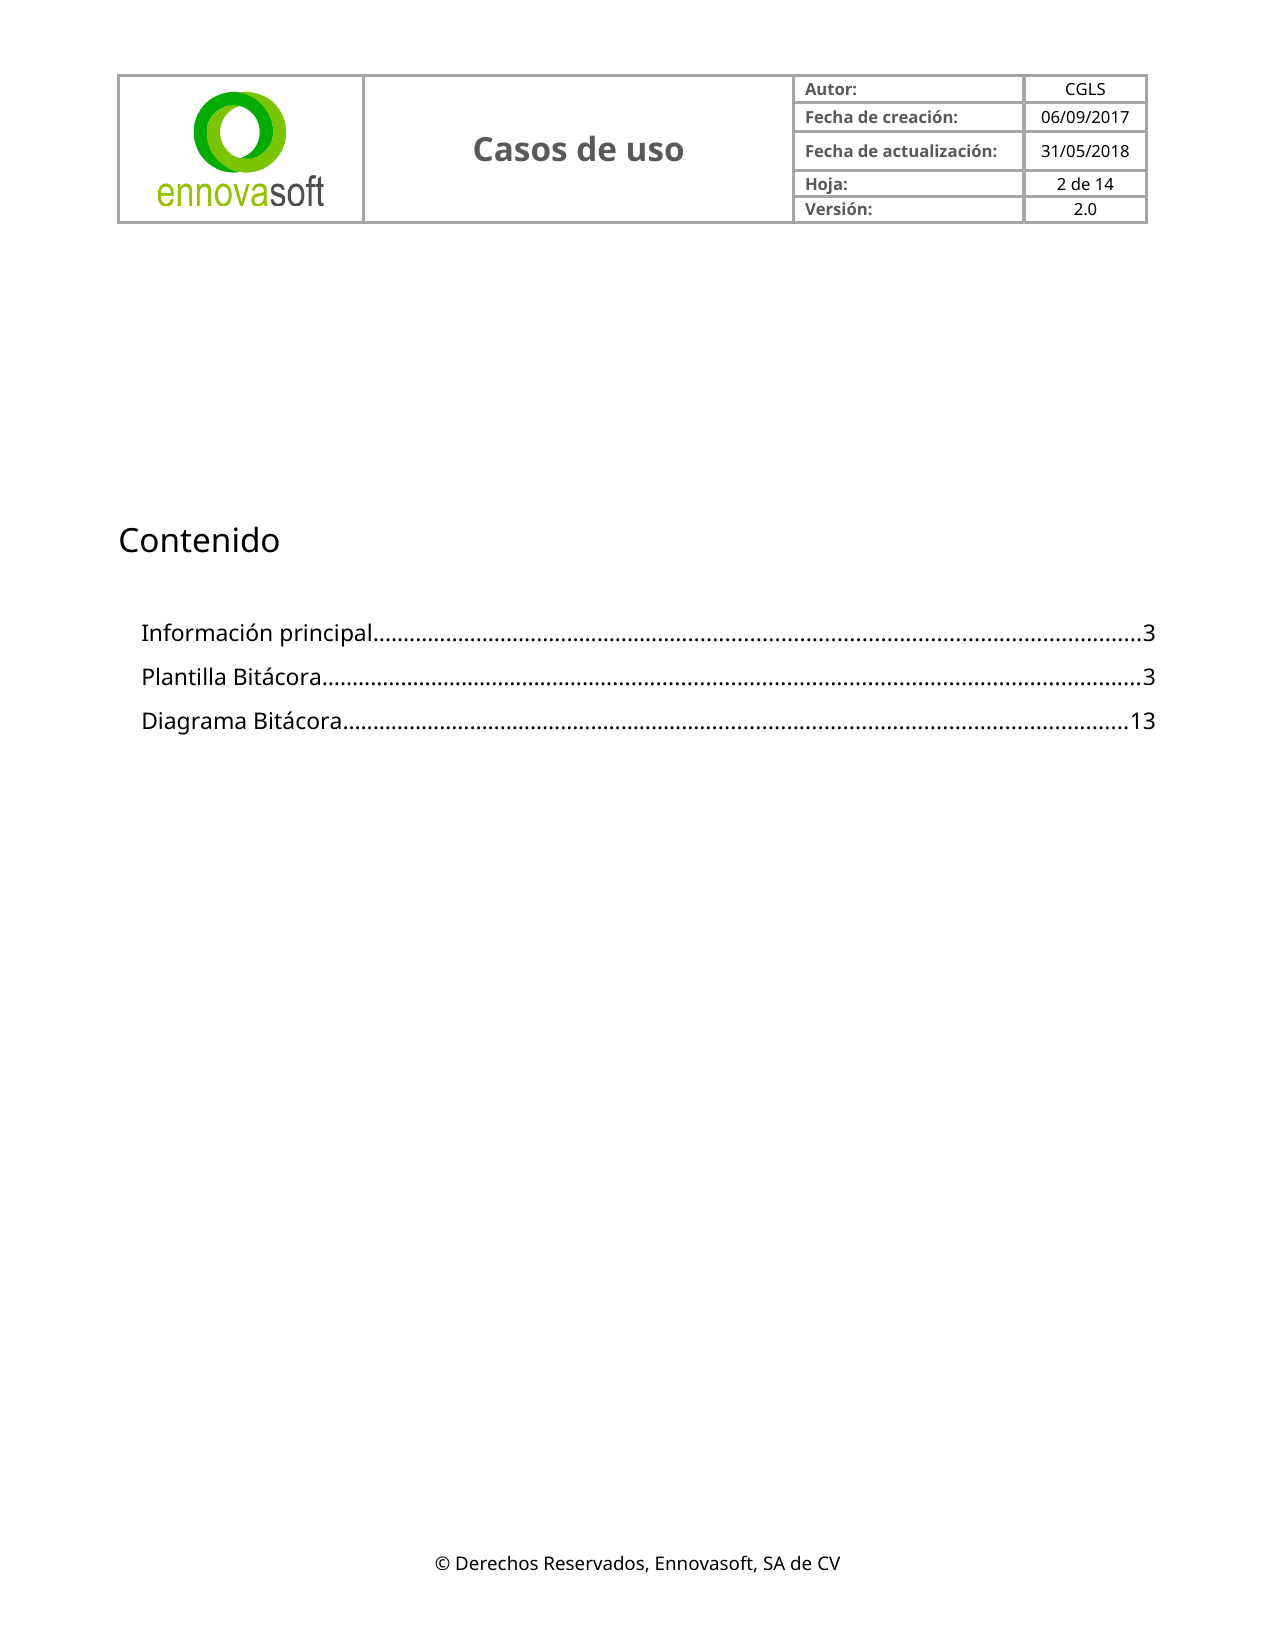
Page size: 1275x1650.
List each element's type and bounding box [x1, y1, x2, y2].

picture [157, 91, 324, 206]
